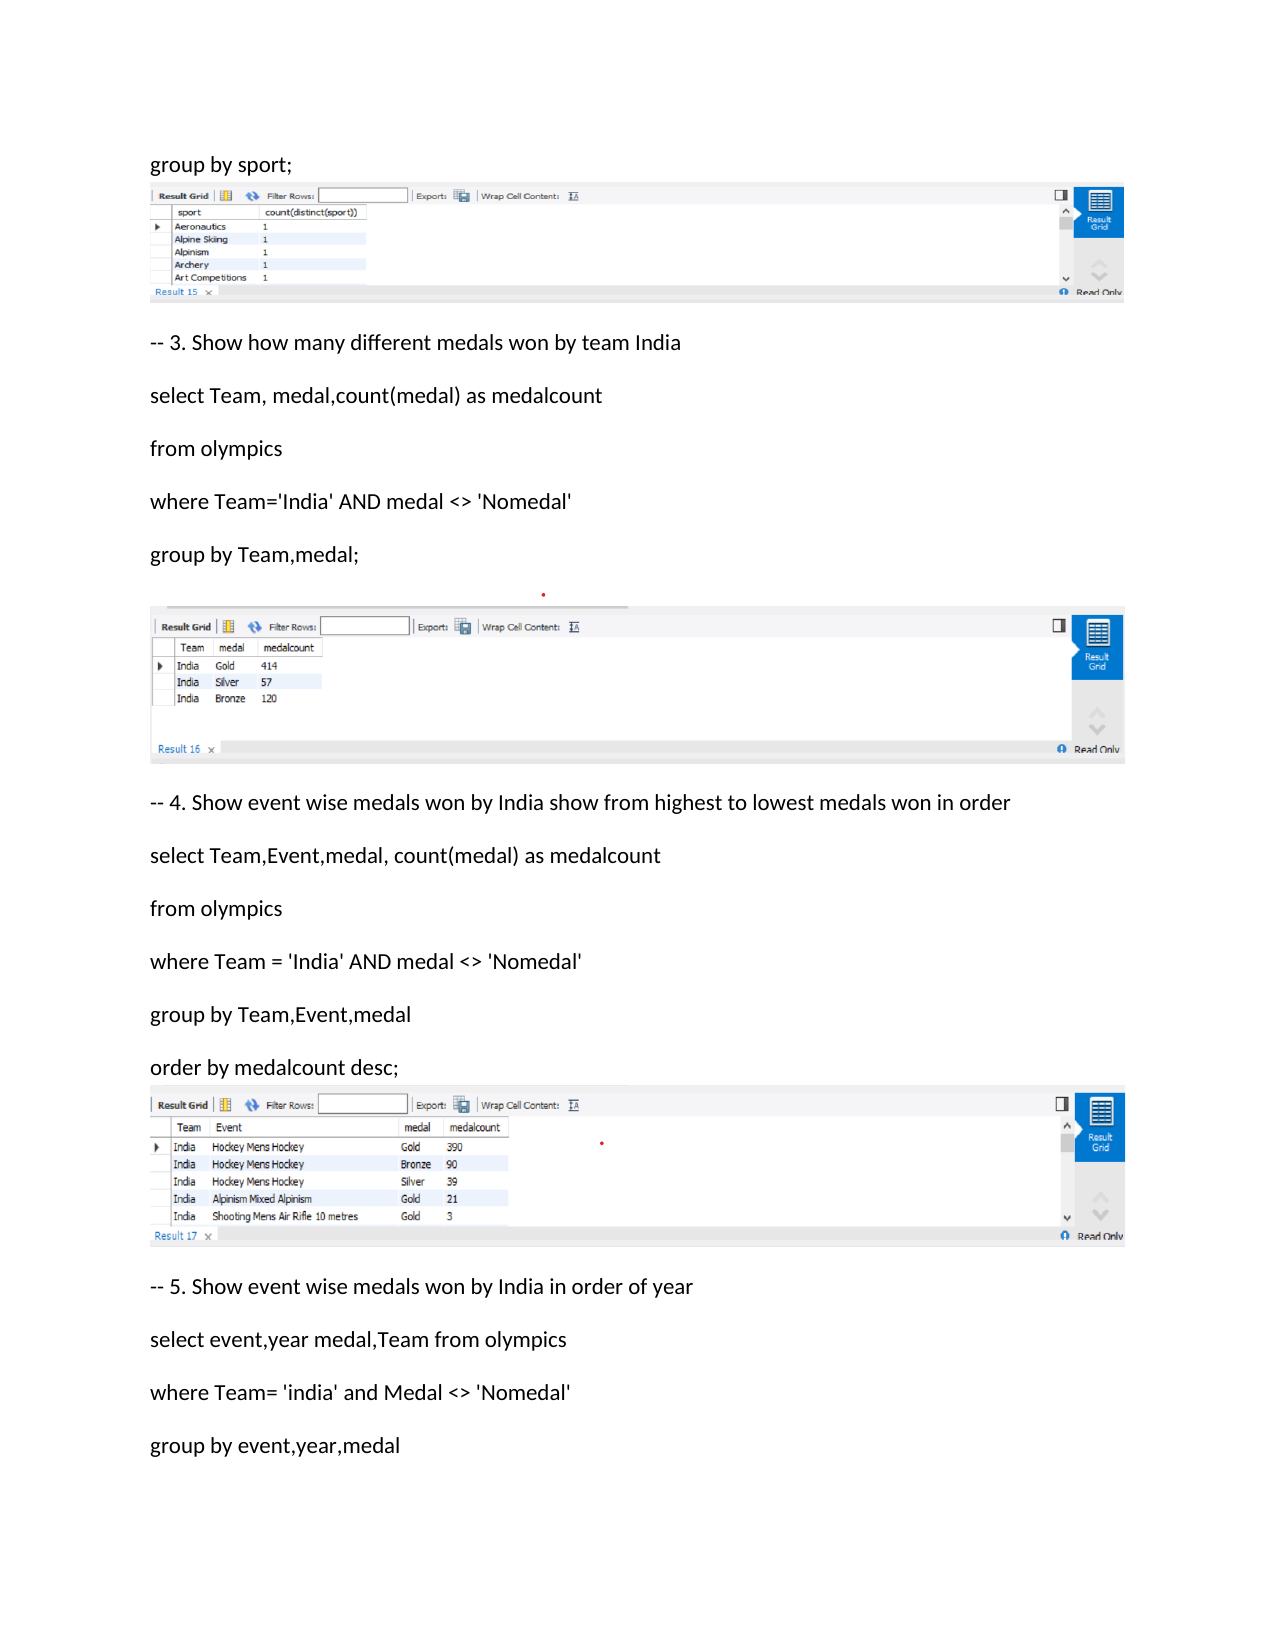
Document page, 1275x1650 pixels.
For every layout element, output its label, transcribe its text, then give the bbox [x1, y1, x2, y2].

text select Team,Event,medal, count(medal) as medalcount [150, 841, 1125, 869]
text where Team= 'india' and Medal <> 'Nomedal' [150, 1378, 1125, 1406]
text order by medalcount desc; [150, 1053, 1125, 1085]
text -- 3. Show how many different medals won by team India [150, 328, 1125, 356]
text -- 5. Show event wise medals won by India in order of year [150, 1272, 1125, 1300]
text from olympics [150, 434, 1125, 462]
picture [150, 182, 1124, 303]
picture [150, 592, 1126, 764]
text where Team = 'India' AND medal <> 'Nomedal' [150, 947, 1125, 975]
text group by event,year,medal [150, 1431, 1125, 1459]
text group by Team,Event,medal [150, 1000, 1125, 1028]
text group by Team,medal; [150, 540, 1125, 568]
text select Team, medal,count(medal) as medalcount [150, 381, 1125, 409]
picture [150, 1085, 1126, 1247]
text from olympics [150, 894, 1125, 922]
text -- 4. Show event wise medals won by India show from highest to lowest medals won in order [150, 788, 1125, 816]
text select event,year medal,Team from olympics [150, 1325, 1125, 1353]
text where Team='India' AND medal <> 'Nomedal' [150, 487, 1125, 515]
